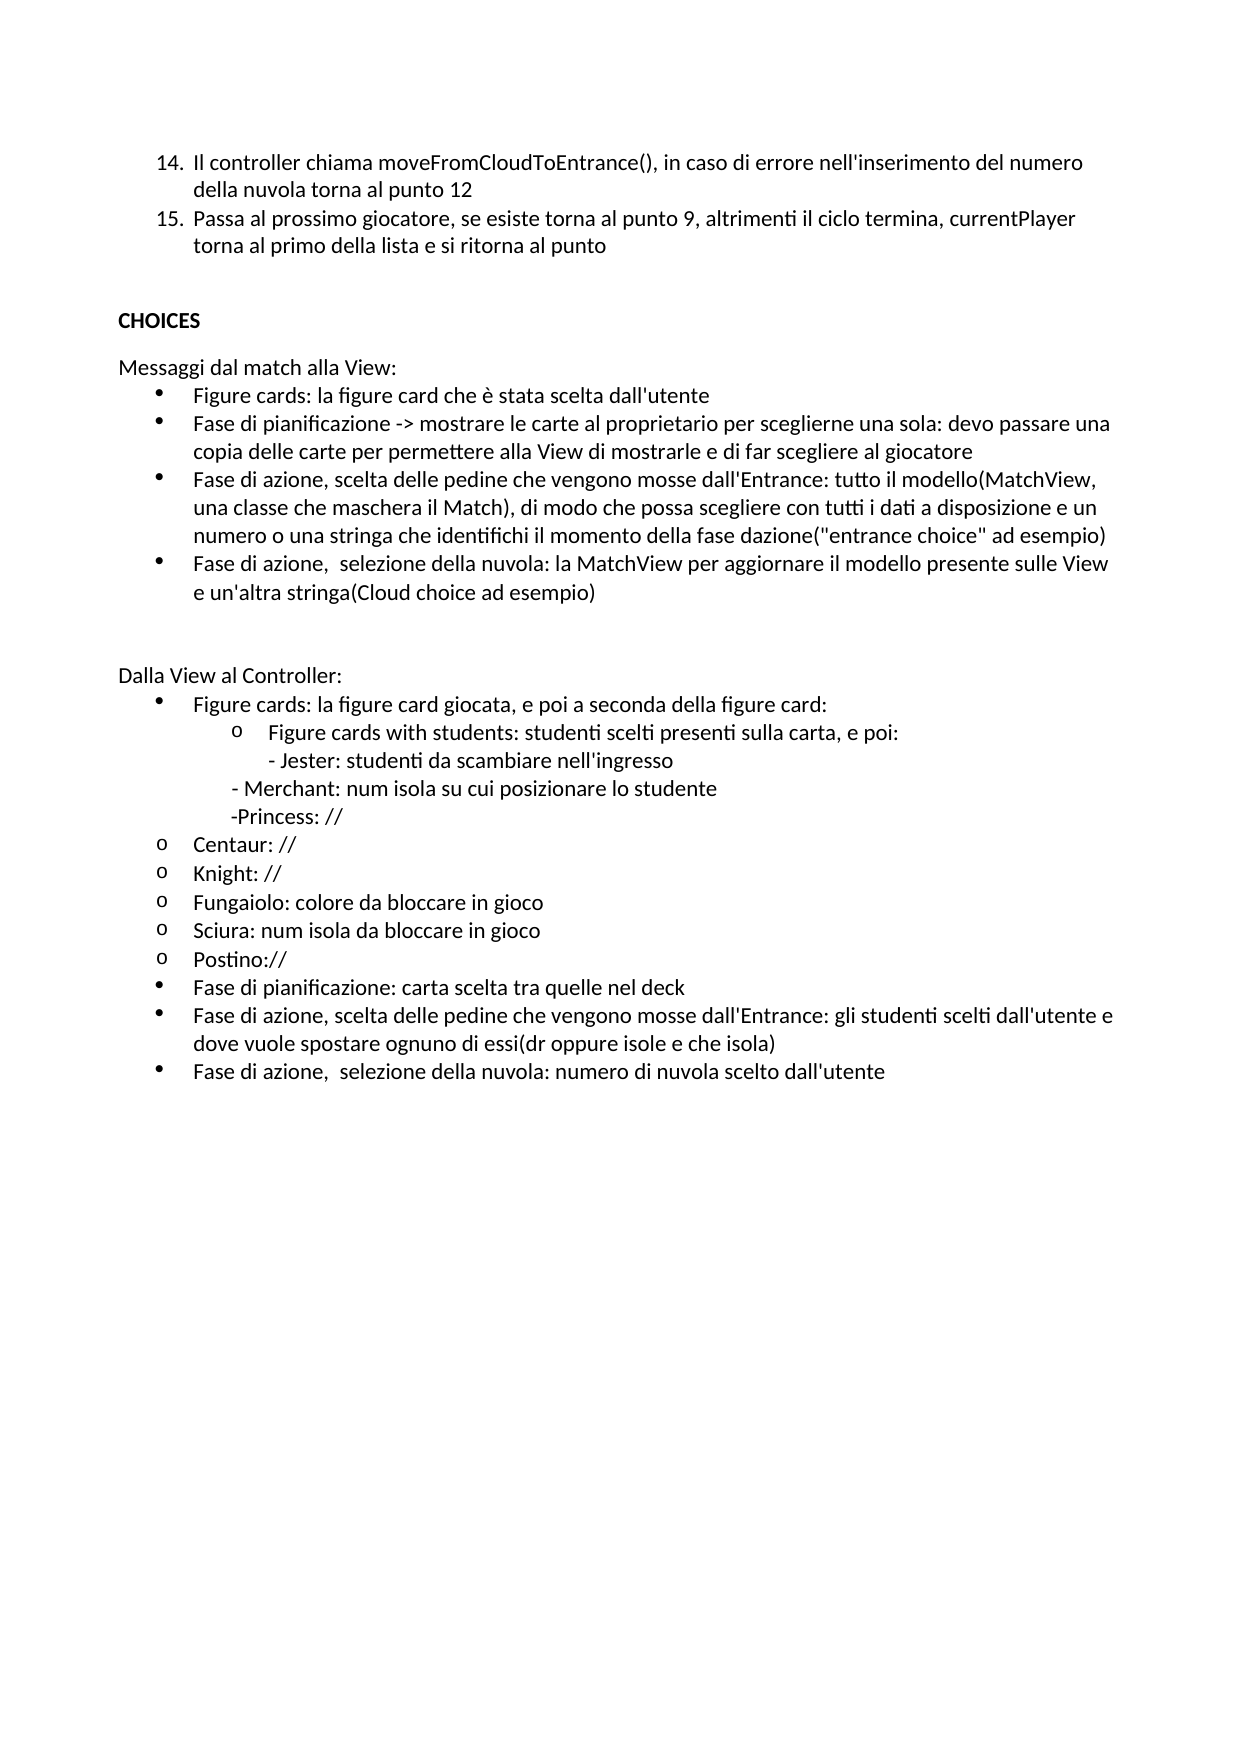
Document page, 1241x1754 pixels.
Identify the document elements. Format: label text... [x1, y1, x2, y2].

text Dalla View al Controller: [118, 662, 1122, 690]
text CHOICES [118, 307, 1122, 334]
text - Merchant: num isola su cui posizionare lo studente [118, 774, 1122, 802]
text -Princess: // [231, 802, 1122, 830]
list Fase di pianificazione -> mostrare le carte al proprietario per sceglierne una sola: devo passare una copia delle carte per permettere alla View di mostrarle e di far scegliere al giocatore [156, 409, 1122, 466]
list Il controller chiama moveFromCloudToEntrance(), in caso di errore nell'inserimento del numero della nuvola torna al punto 12 [156, 148, 1122, 204]
list Knight: // [156, 859, 1122, 887]
list Figure cards: la figure card che è stata scelta dall'utente [156, 381, 1122, 409]
list Fungaiolo: colore da bloccare in gioco [156, 887, 1122, 916]
list Fase di azione, selezione della nuvola: la MatchView per aggiornare il modello presente sulle View e un'altra stringa(Cloud choice ad esempio) [156, 549, 1122, 606]
list Figure cards: la figure card giocata, e poi a seconda della figure card: [156, 690, 1122, 718]
list Fase di azione, scelta delle pedine che vengono mosse dall'Entrance: tutto il modello(MatchView, una classe che maschera il Match), di modo che possa scegliere con tutti i dati a disposizione e un numero o una stringa che identifichi il momento della fase dazione("entrance choice" ad esempio) [156, 466, 1122, 549]
list Fase di azione, selezione della nuvola: numero di nuvola scelto dall'utente [156, 1057, 1122, 1085]
list Centaur: // [156, 830, 1122, 859]
list Postino:// [156, 944, 1122, 973]
list Fase di azione, scelta delle pedine che vengono mosse dall'Entrance: gli studenti scelti dall'utente e dove vuole spostare ognuno di essi(dr oppure isole e che isola) [156, 1001, 1122, 1057]
list Fase di pianificazione: carta scelta tra quelle nel deck [156, 973, 1122, 1001]
list Sciura: num isola da bloccare in gioco [156, 916, 1122, 944]
text Messaggi dal match alla View: [118, 353, 1122, 381]
list Passa al prossimo giocatore, se esiste torna al punto 9, altrimenti il ciclo termina, currentPlayer torna al primo della lista e si ritorna al punto [156, 204, 1122, 260]
list Figure cards with students: studenti scelti presenti sulla carta, e poi: - Jester: studenti da scambiare nell'ingresso [231, 718, 1122, 774]
